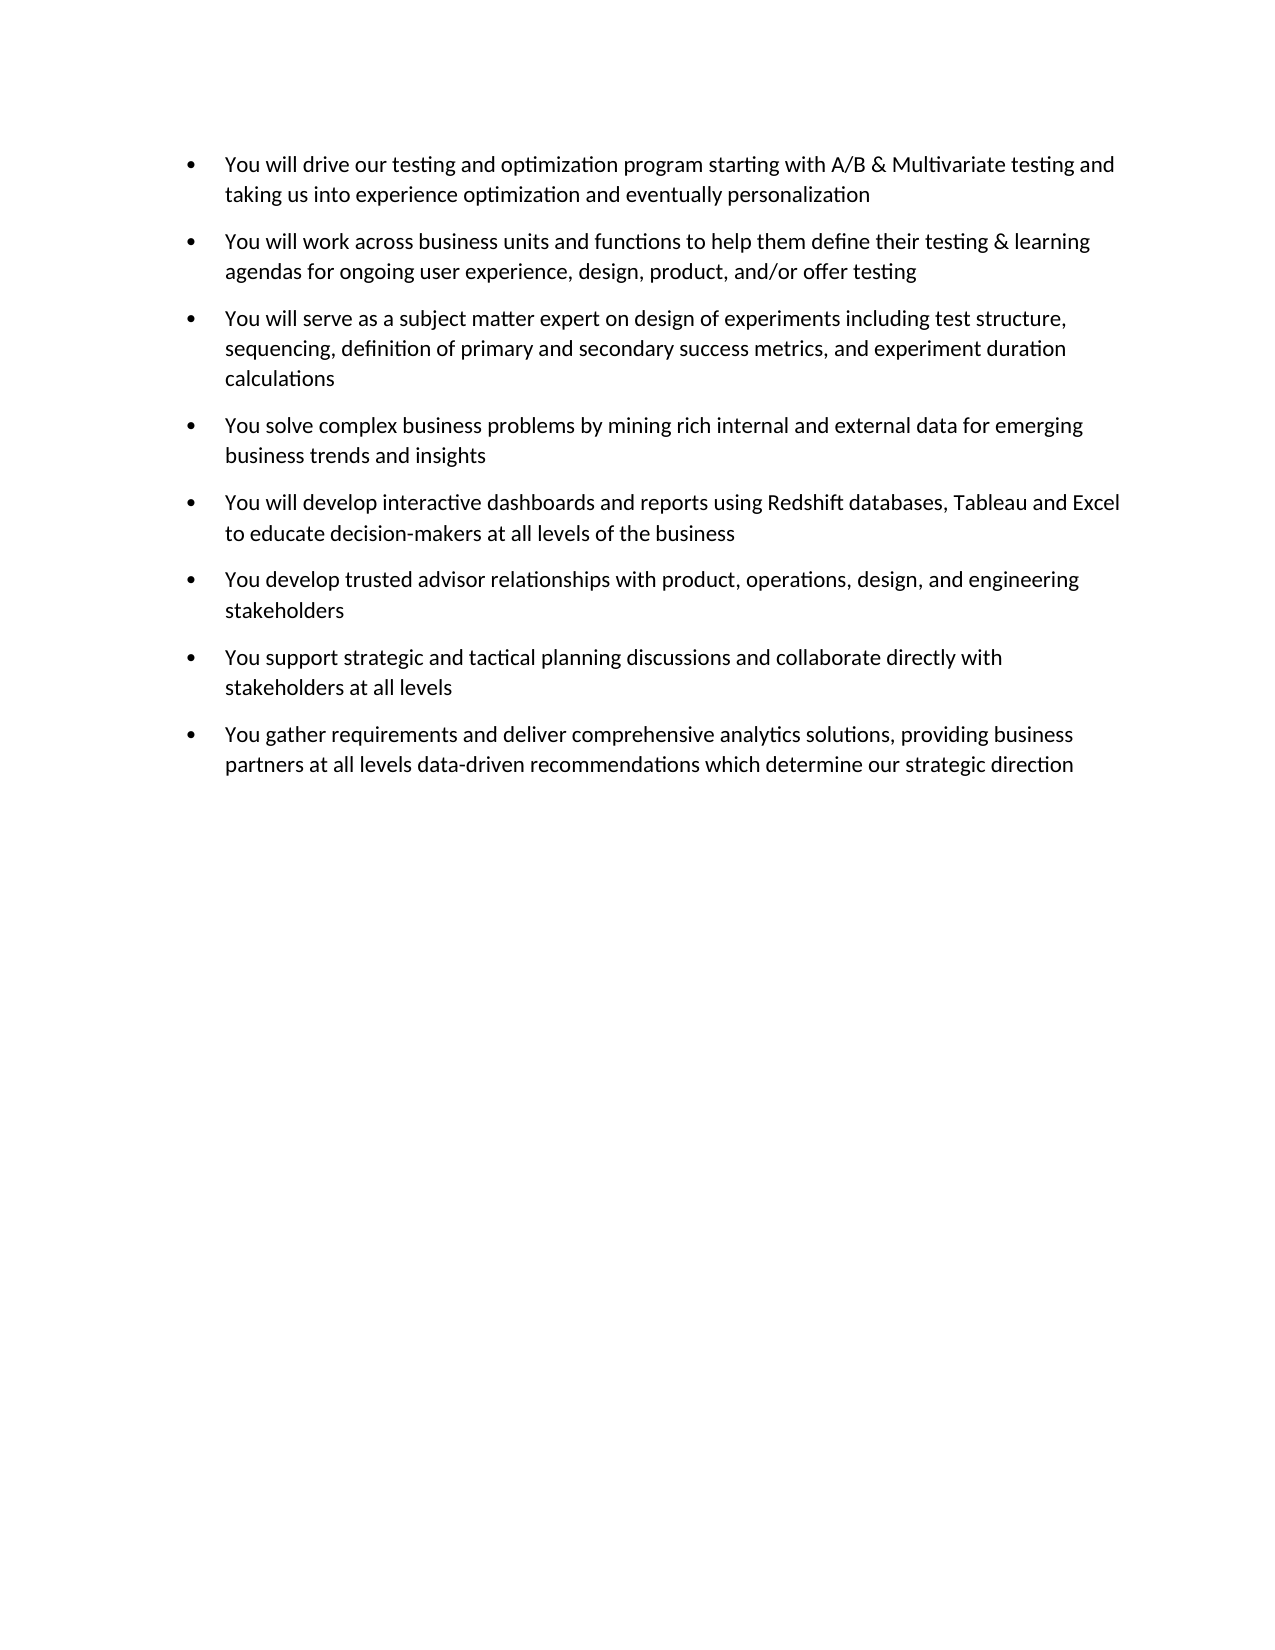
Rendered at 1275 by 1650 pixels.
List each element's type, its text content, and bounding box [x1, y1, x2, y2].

list You develop trusted advisor relationships with product, operations, design, and engineering stakeholders [187, 566, 1125, 624]
list You gather requirements and deliver comprehensive analytics solutions, providing business partners at all levels data-driven recommendations which determine our strategic direction [187, 720, 1125, 778]
list You will drive our testing and optimization program starting with A/B & Multivariate testing and taking us into experience optimization and eventually personalization [187, 150, 1125, 208]
list You solve complex business problems by mining rich internal and external data for emerging business trends and insights [187, 411, 1125, 470]
list You support strategic and tactical planning discussions and collaborate directly with stakeholders at all levels [187, 643, 1125, 701]
list You will work across business units and functions to help them define their testing & learning agendas for ongoing user experience, design, product, and/or offer testing [187, 227, 1125, 285]
list You will serve as a subject matter expert on design of experiments including test structure, sequencing, definition of primary and secondary success metrics, and experiment duration calculations [187, 304, 1125, 393]
list You will develop interactive dashboards and reports using Redshift databases, Tableau and Excel to educate decision-makers at all levels of the business [187, 488, 1125, 547]
